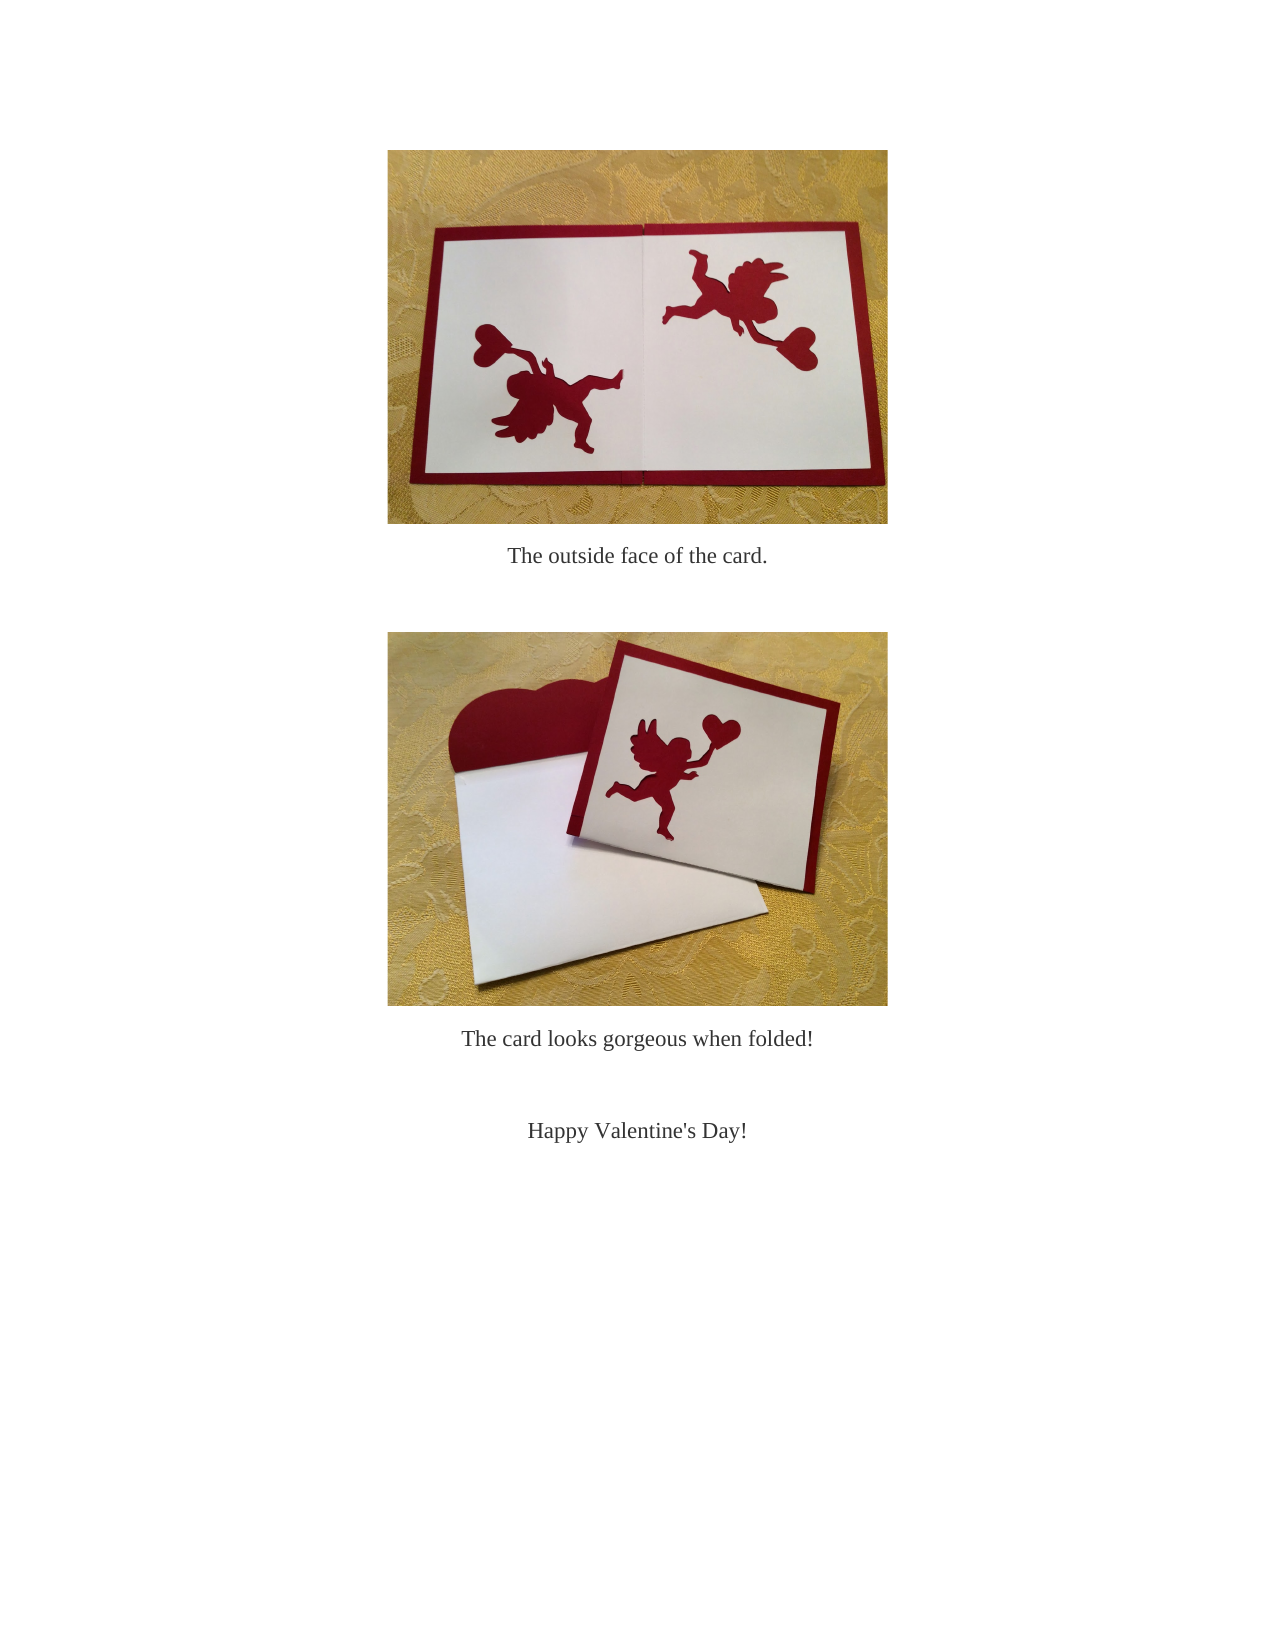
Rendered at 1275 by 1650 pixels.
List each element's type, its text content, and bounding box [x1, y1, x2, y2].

text Happy Valentine's Day! [150, 1117, 1125, 1143]
text The outside face of the card. [150, 542, 1125, 569]
text The card looks gorgeous when folded! [150, 1025, 1125, 1051]
